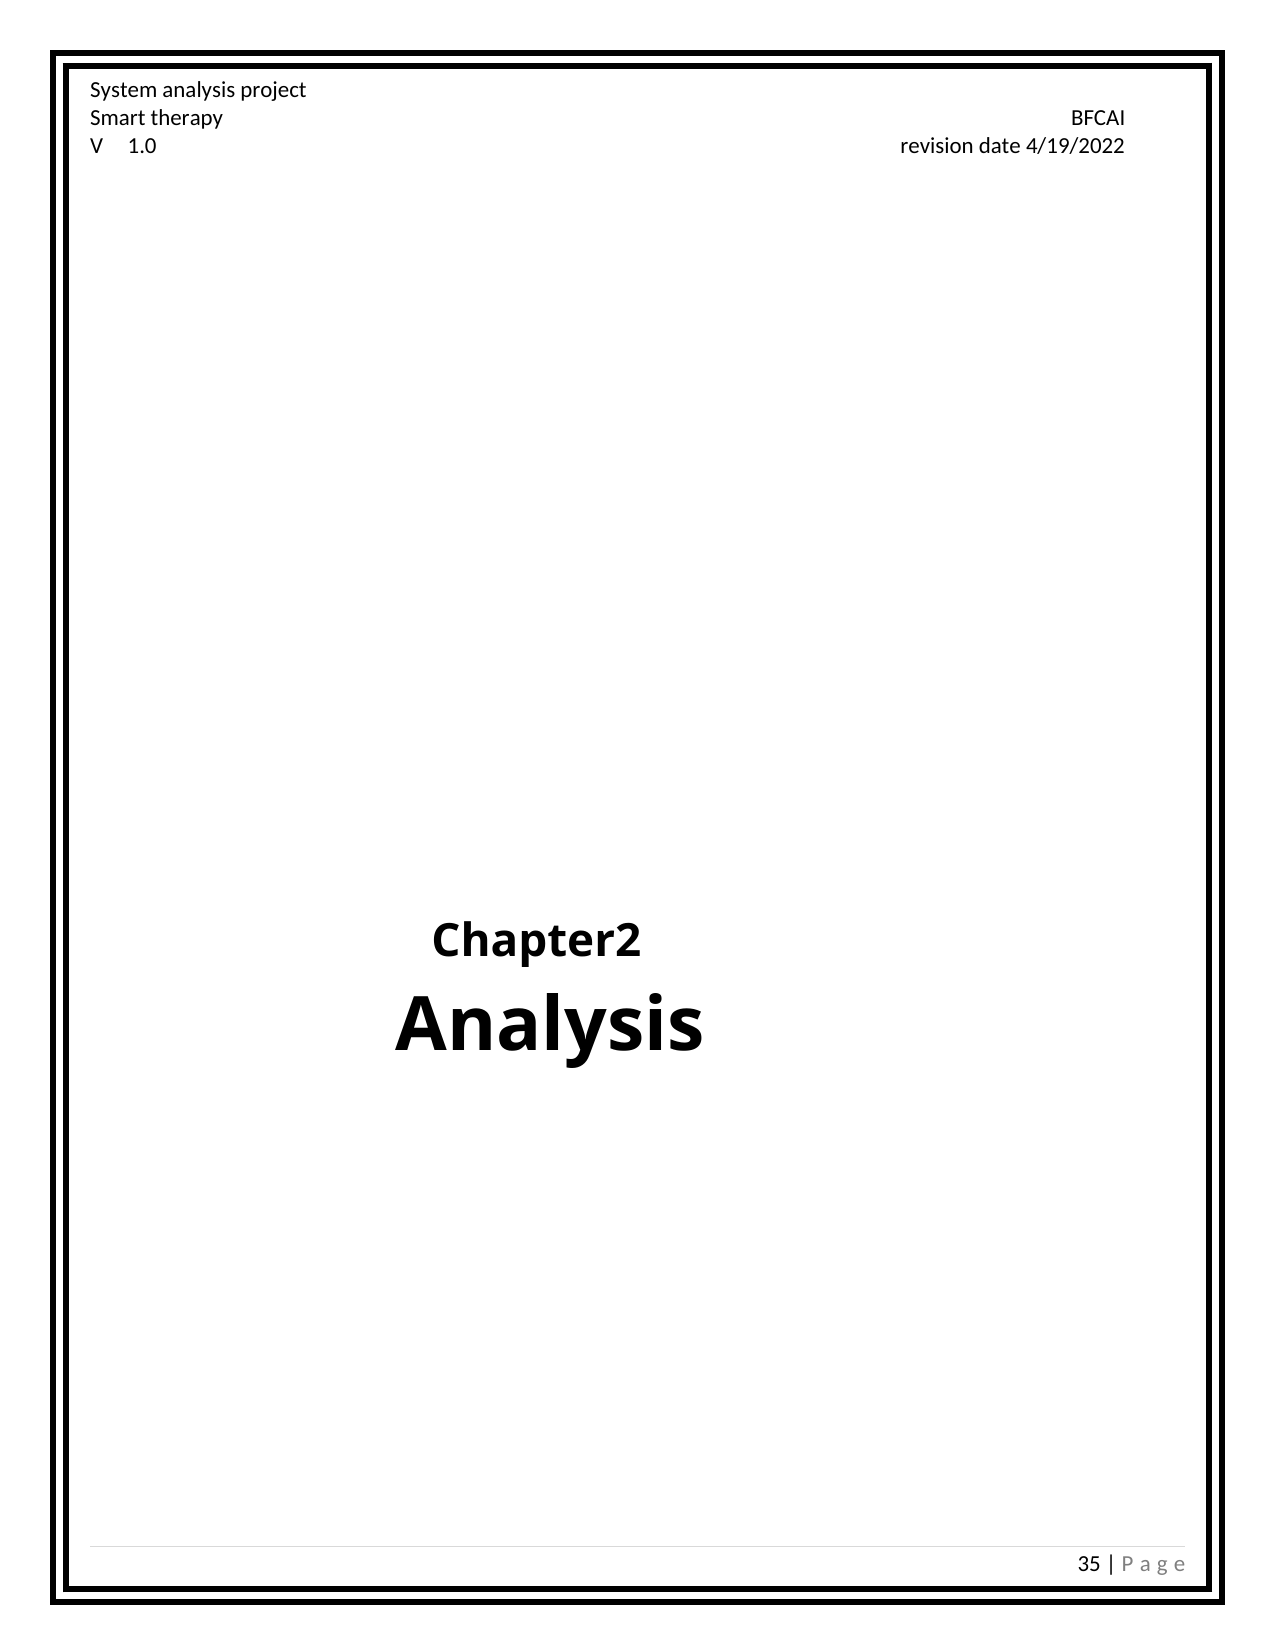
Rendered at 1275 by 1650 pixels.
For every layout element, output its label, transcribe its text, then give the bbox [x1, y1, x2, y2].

list Chapter2 [241, 908, 1125, 970]
list Analysis [241, 970, 1125, 1072]
